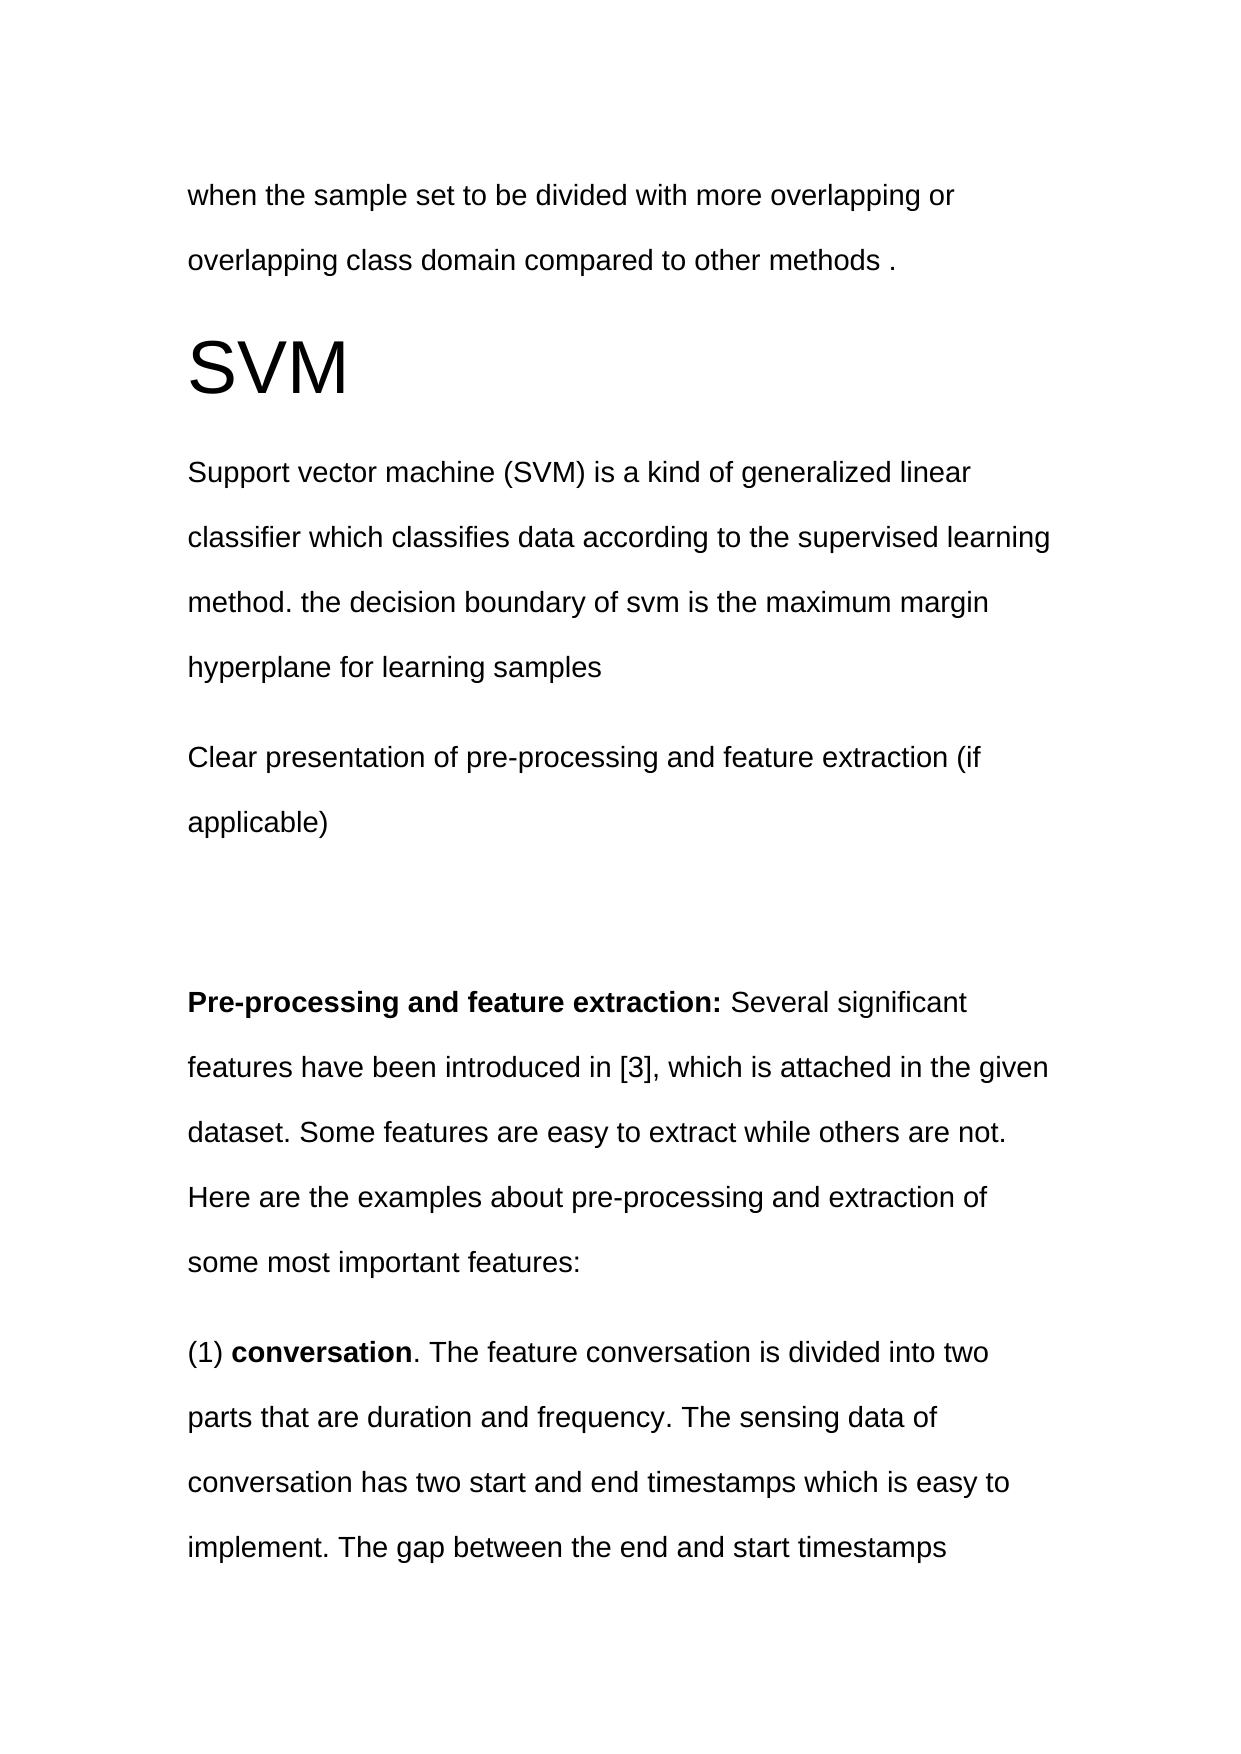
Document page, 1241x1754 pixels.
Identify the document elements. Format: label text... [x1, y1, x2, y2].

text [187, 162, 1053, 292]
text Support vector machine (SVM) is a kind of generalized linear classifier which classifies data according to the supervised learning method. the decision boundary of svm is the maximum margin hyperplane for learning samples [187, 439, 1053, 699]
text SVM [187, 317, 1053, 414]
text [187, 1319, 1053, 1579]
text Pre-processing and feature extraction: Several significant features have been introduced in [3], which is attached in the given dataset. Some features are easy to extract while others are not. Here are the examples about pre-processing and extraction of some most important features: [187, 969, 1053, 1294]
text Clear presentation of pre-processing and feature extraction (if applicable) [187, 724, 1053, 854]
